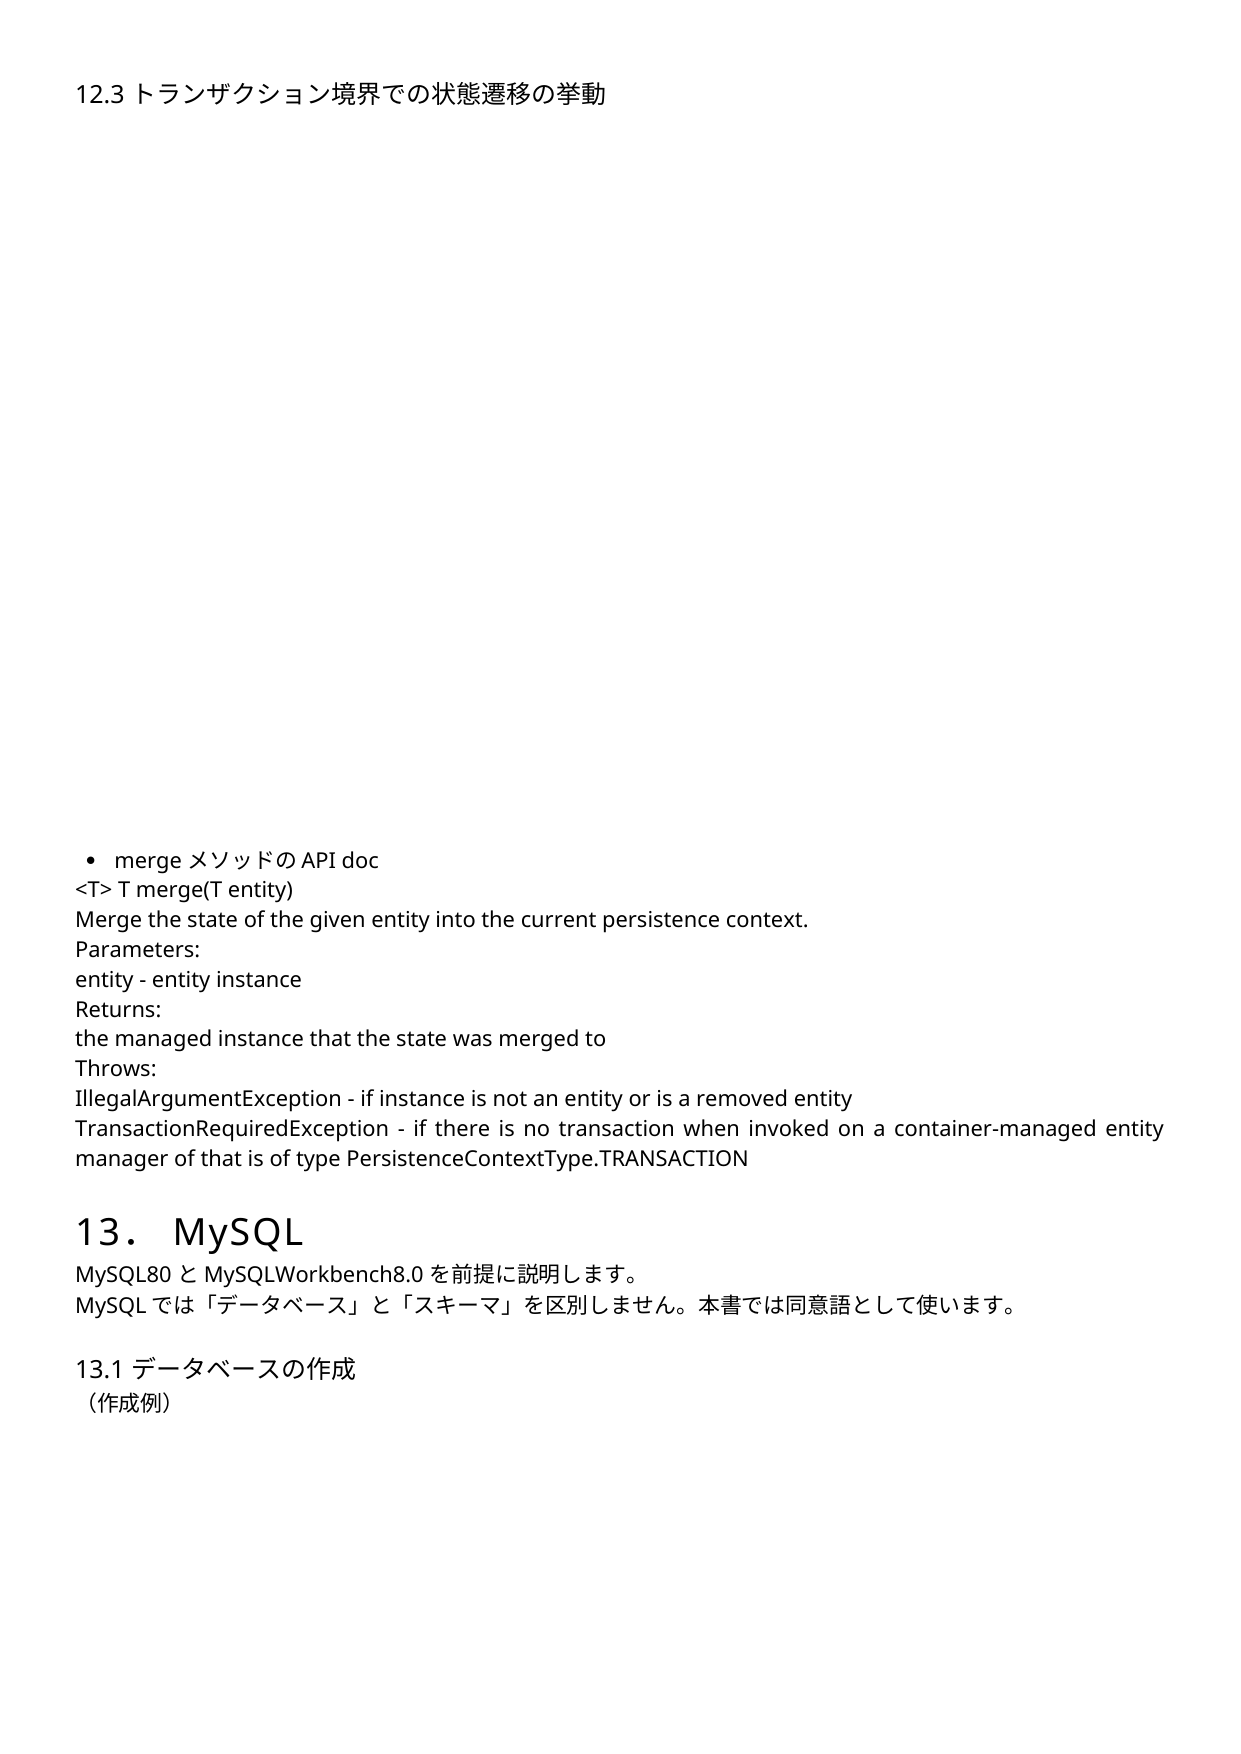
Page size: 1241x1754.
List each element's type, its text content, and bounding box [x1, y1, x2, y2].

text Returns: [75, 994, 1165, 1023]
text Throws: [75, 1053, 1165, 1083]
text TransactionRequiredException - if there is no transaction when invoked on a container-managed entity manager of that is of type PersistenceContextType.TRANSACTION [75, 1113, 1165, 1172]
text <T> T merge(T entity) [75, 874, 1165, 904]
text Parameters: [75, 934, 1165, 964]
subtitle  merge メソッドのAPI doc [87, 843, 1165, 874]
text IllegalArgumentException - if instance is not an entity or is a removed entity [75, 1083, 1165, 1113]
text entity - entity instance [75, 964, 1165, 994]
subtitle 13.1 データベースの作成 [75, 1350, 1165, 1386]
text MySQL80 とMySQLWorkbench8.0 を前提に説明します。 [75, 1257, 1165, 1288]
text （作成例） [75, 1386, 1165, 1418]
subtitle 13． MySQL [75, 1202, 1165, 1257]
text Merge the state of the given entity into the current persistence context. [75, 904, 1165, 934]
text MySQLでは「データベース」と「スキーマ」を区別しません。本書では同意語として使います。 [75, 1288, 1165, 1320]
text the managed instance that the state was merged to [75, 1023, 1165, 1053]
subtitle 12.3 トランザクション境界での状態遷移の挙動 [75, 75, 1165, 111]
